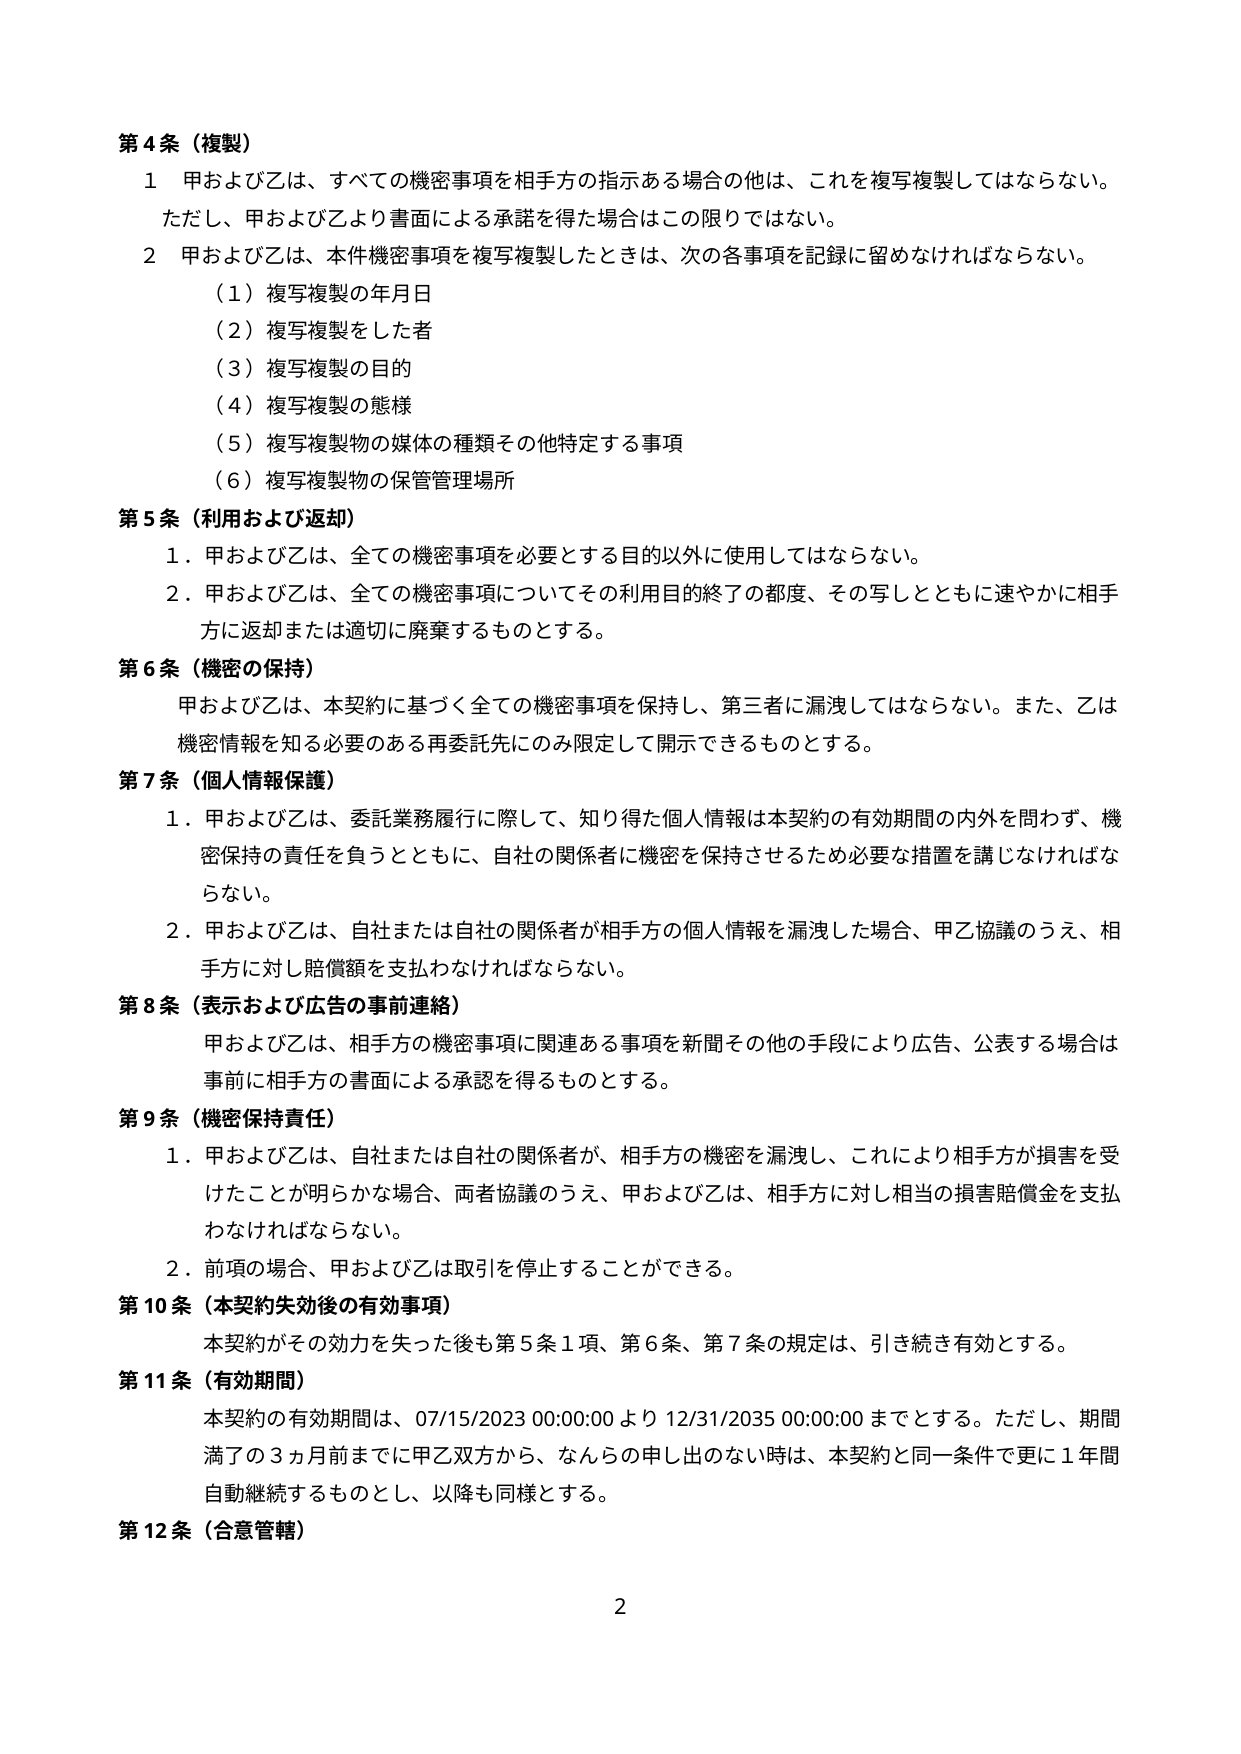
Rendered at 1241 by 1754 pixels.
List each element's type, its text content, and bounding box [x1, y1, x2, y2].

text 第6条（機密の保持） [118, 648, 1122, 686]
text 第4条（複製） [118, 123, 1122, 161]
text 本契約の有効期間は、07/15/2023 00:00:00より12/31/2035 00:00:00までとする。ただし、期間満了の３ヵ月前までに甲乙双方から、なんらの申し出のない時は、本契約と同一条件で更に１年間自動継続するものとし、以降も同様とする。 [203, 1398, 1122, 1511]
text １ 甲および乙は、すべての機密事項を相手方の指示ある場合の他は、これを複写複製してはならない。ただし、甲および乙より書面による承諾を得た場合はこの限りではない。 [140, 161, 1122, 236]
text 第5条（利用および返却） [118, 498, 1122, 536]
text （６）複写複製物の保管管理場所 [140, 461, 1122, 498]
text 甲および乙は、相手方の機密事項に関連ある事項を新聞その他の手段により広告、公表する場合は事前に相手方の書面による承認を得るものとする。 [203, 1023, 1122, 1098]
text （２）複写複製をした者 [162, 311, 1122, 348]
list 前項の場合、甲および乙は取引を停止することができる。 [162, 1248, 1122, 1286]
list 甲および乙は、自社または自社の関係者が相手方の個人情報を漏洩した場合、甲乙協議のうえ、相手方に対し賠償額を支払わなければならない。 [162, 911, 1122, 986]
text 本契約がその効力を失った後も第５条１項、第６条、第７条の規定は、引き続き有効とする。 [203, 1323, 1122, 1361]
list 甲および乙は、委託業務履行に際して、知り得た個人情報は本契約の有効期間の内外を問わず、機密保持の責任を負うとともに、自社の関係者に機密を保持させるため必要な措置を講じなければならない。 [162, 798, 1122, 911]
text 第9条（機密保持責任） [118, 1098, 1122, 1136]
text 甲および乙は、本契約に基づく全ての機密事項を保持し、第三者に漏洩してはならない。また、乙は機密情報を知る必要のある再委託先にのみ限定して開示できるものとする。 [177, 686, 1122, 761]
text 第10条（本契約失効後の有効事項） [118, 1286, 1122, 1323]
list 甲および乙は、全ての機密事項を必要とする目的以外に使用してはならない。 [162, 536, 1122, 573]
list 甲および乙は、自社または自社の関係者が、相手方の機密を漏洩し、これにより相手方が損害を受けたことが明らかな場合、両者協議のうえ、甲および乙は、相手方に対し相当の損害賠償金を支払わなければならない。 [162, 1136, 1122, 1248]
text 第8条（表示および広告の事前連絡） [118, 986, 1122, 1023]
text 第12条（合意管轄） [118, 1511, 1122, 1548]
list 甲および乙は、全ての機密事項についてその利用目的終了の都度、その写しとともに速やかに相手方に返却または適切に廃棄するものとする。 [162, 573, 1122, 648]
text （１）複写複製の年月日 [162, 273, 1122, 311]
text （５）複写複製物の媒体の種類その他特定する事項 [162, 423, 1122, 461]
text （３）複写複製の目的 [162, 348, 1122, 386]
text （４）複写複製の態様 [162, 386, 1122, 423]
text 第7条（個人情報保護） [118, 761, 1122, 798]
text 第11条（有効期間） [118, 1361, 1122, 1398]
text ２ 甲および乙は、本件機密事項を複写複製したときは、次の各事項を記録に留めなければならない。 [118, 236, 1122, 273]
